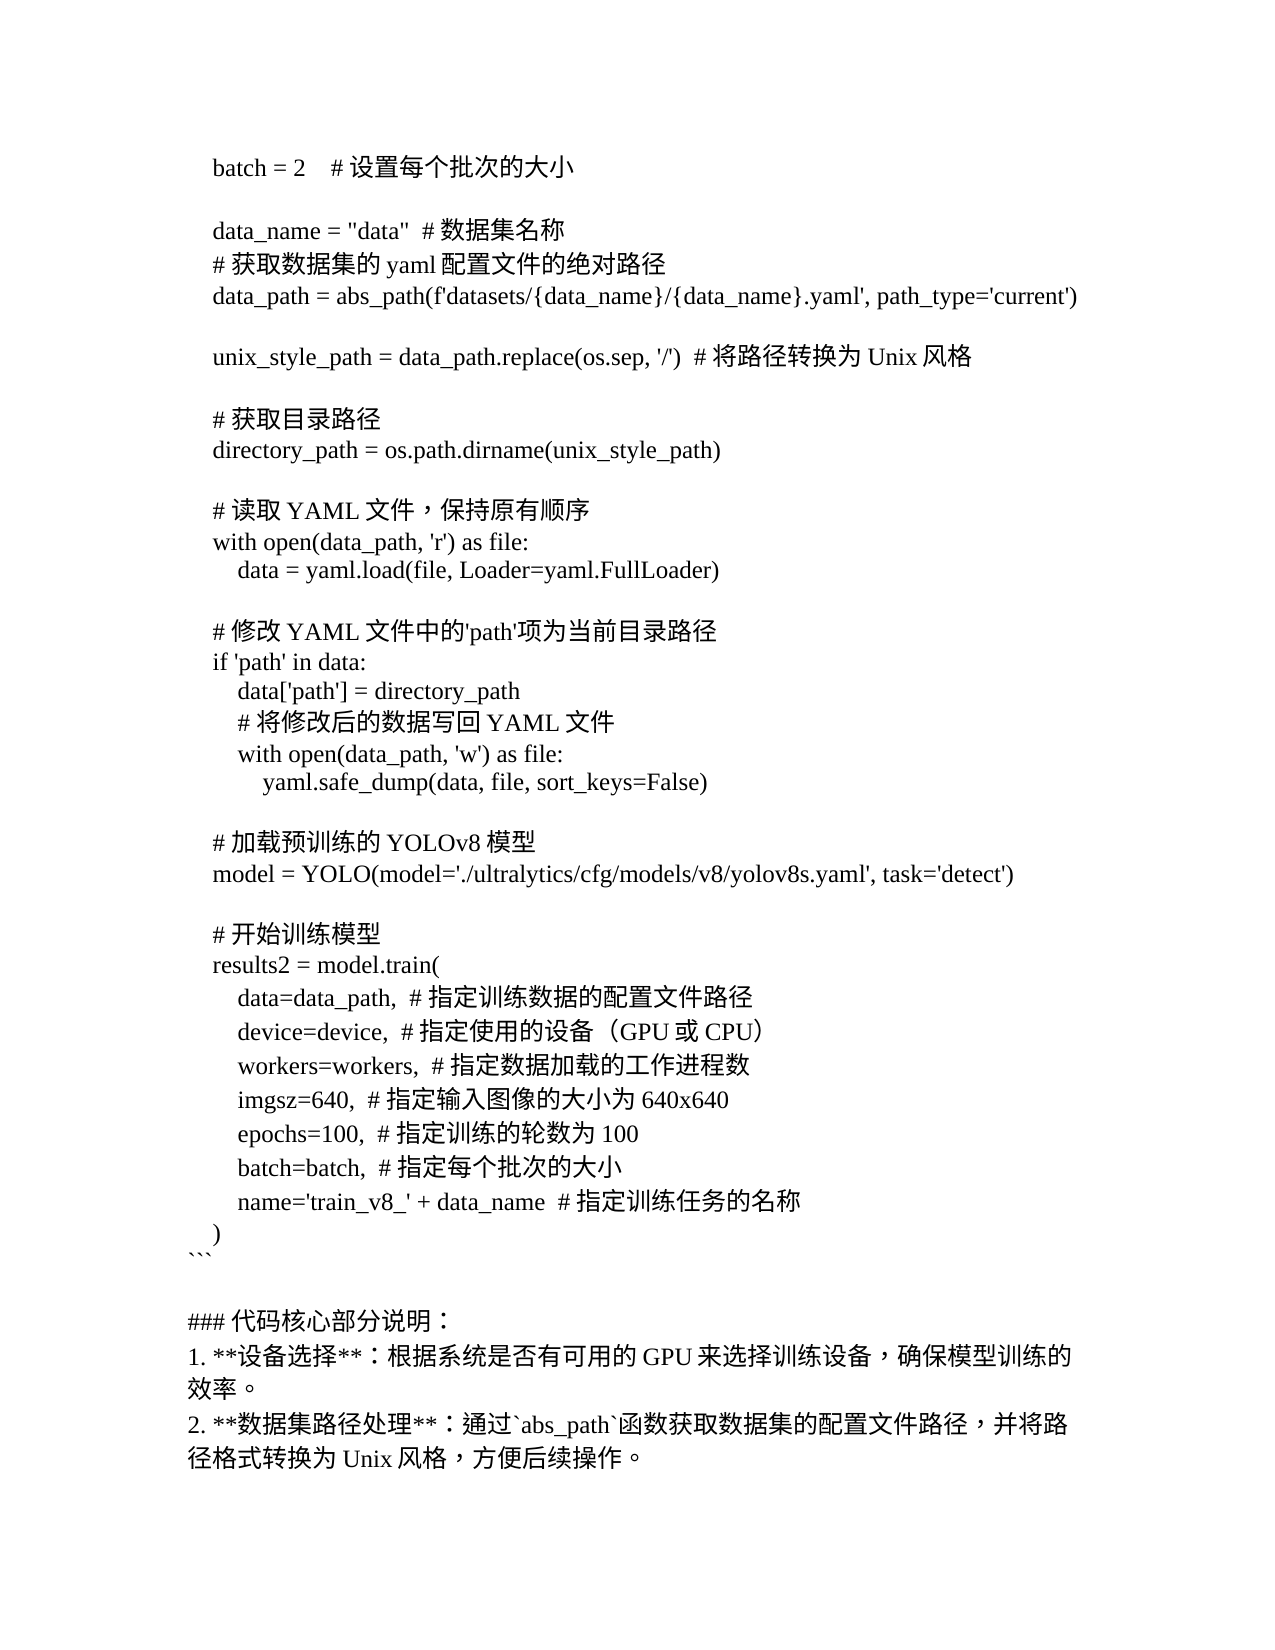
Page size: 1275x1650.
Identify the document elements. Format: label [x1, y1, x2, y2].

text [187, 150, 1087, 1474]
